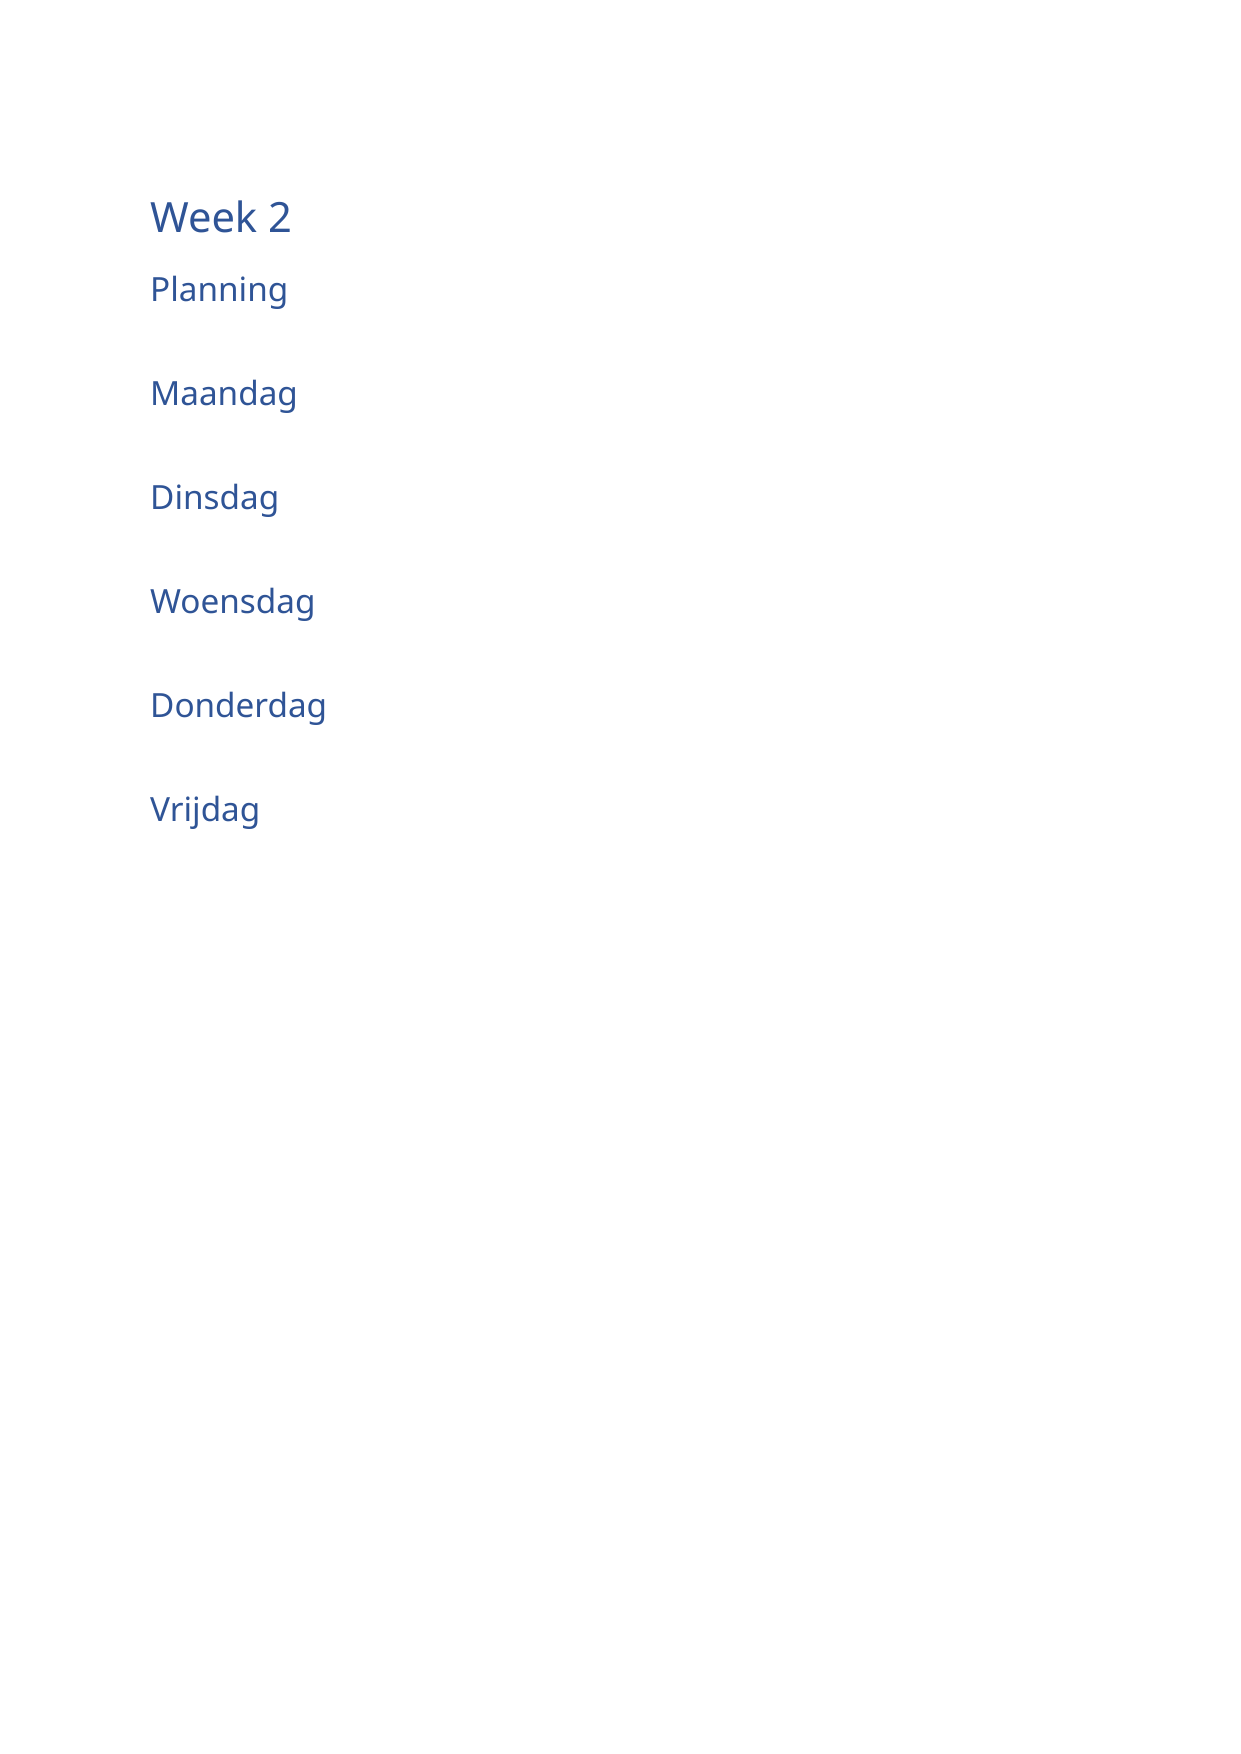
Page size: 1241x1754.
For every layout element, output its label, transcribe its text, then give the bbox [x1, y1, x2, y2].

subtitle Vrijdag [150, 786, 1090, 832]
subtitle Dinsdag [150, 474, 1090, 519]
subtitle Woensdag [150, 578, 1090, 623]
subtitle Planning [150, 265, 1090, 311]
subtitle Donderdag [150, 682, 1090, 727]
subtitle Week 2 [150, 187, 1090, 244]
subtitle Maandag [150, 369, 1090, 415]
